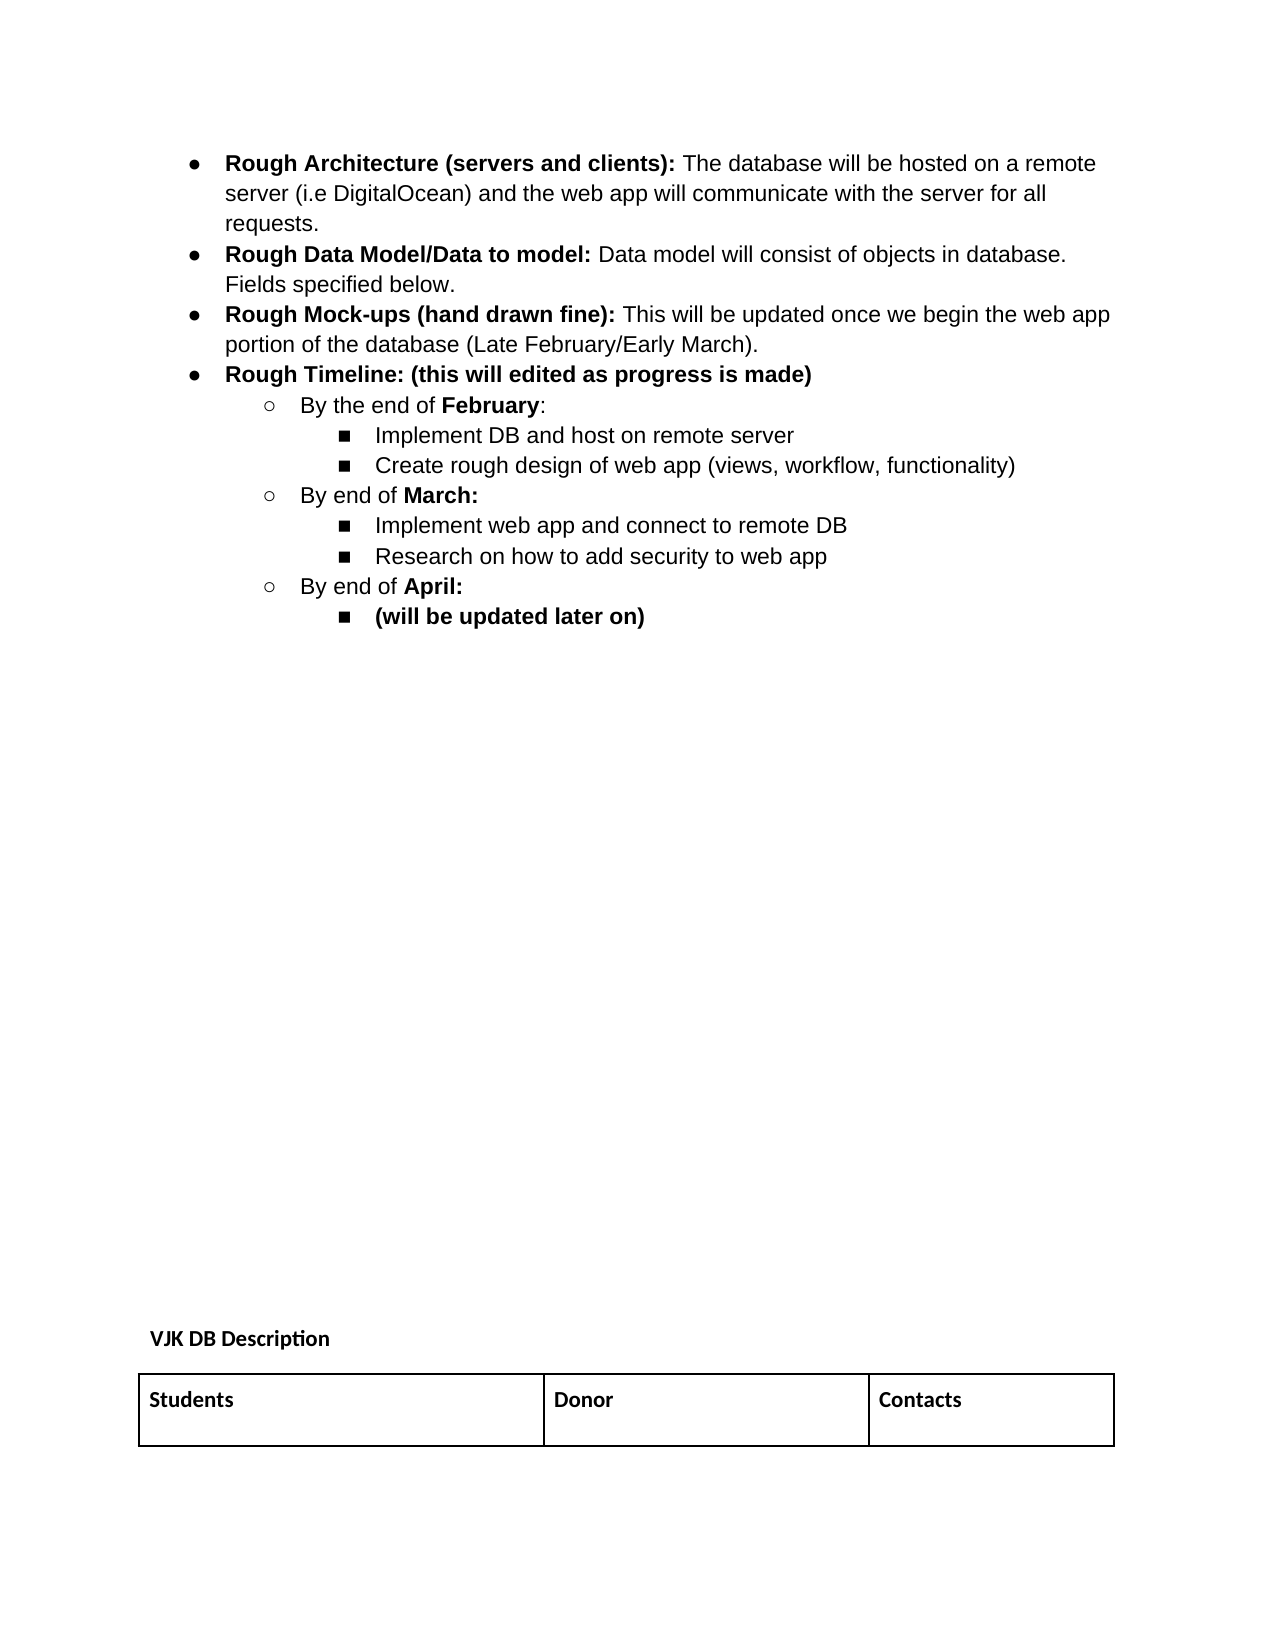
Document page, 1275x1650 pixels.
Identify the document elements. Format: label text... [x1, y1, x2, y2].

list Rough Architecture (servers and clients): The database will be hosted on a remote server (i.e DigitalOcean) and the web app will communicate with the server for all requests. [187, 150, 1125, 237]
list By end of March: [262, 482, 1125, 509]
list (will be updated later on) [337, 603, 1125, 629]
table_header Donor [545, 1375, 868, 1445]
table_header Students [140, 1375, 543, 1445]
list Implement DB and host on remote server [337, 422, 1125, 448]
list By end of April: [262, 573, 1125, 599]
table_header Contacts [870, 1375, 1113, 1445]
list Implement web app and connect to remote DB [337, 512, 1125, 539]
list By the end of February: [262, 392, 1125, 418]
list Rough Mock-ups (hand drawn fine): This will be updated once we begin the web app portion of the database (Late February/Early March). [187, 301, 1125, 358]
list Create rough design of web app (views, workflow, functionality) [337, 452, 1125, 478]
text VJK DB Description [150, 1324, 1125, 1352]
list Rough Data Model/Data to model: Data model will consist of objects in database. Fields specified below. [187, 241, 1125, 297]
list Rough Timeline: (this will edited as progress is made) [187, 361, 1125, 388]
list Research on how to add security to web app [337, 543, 1125, 569]
